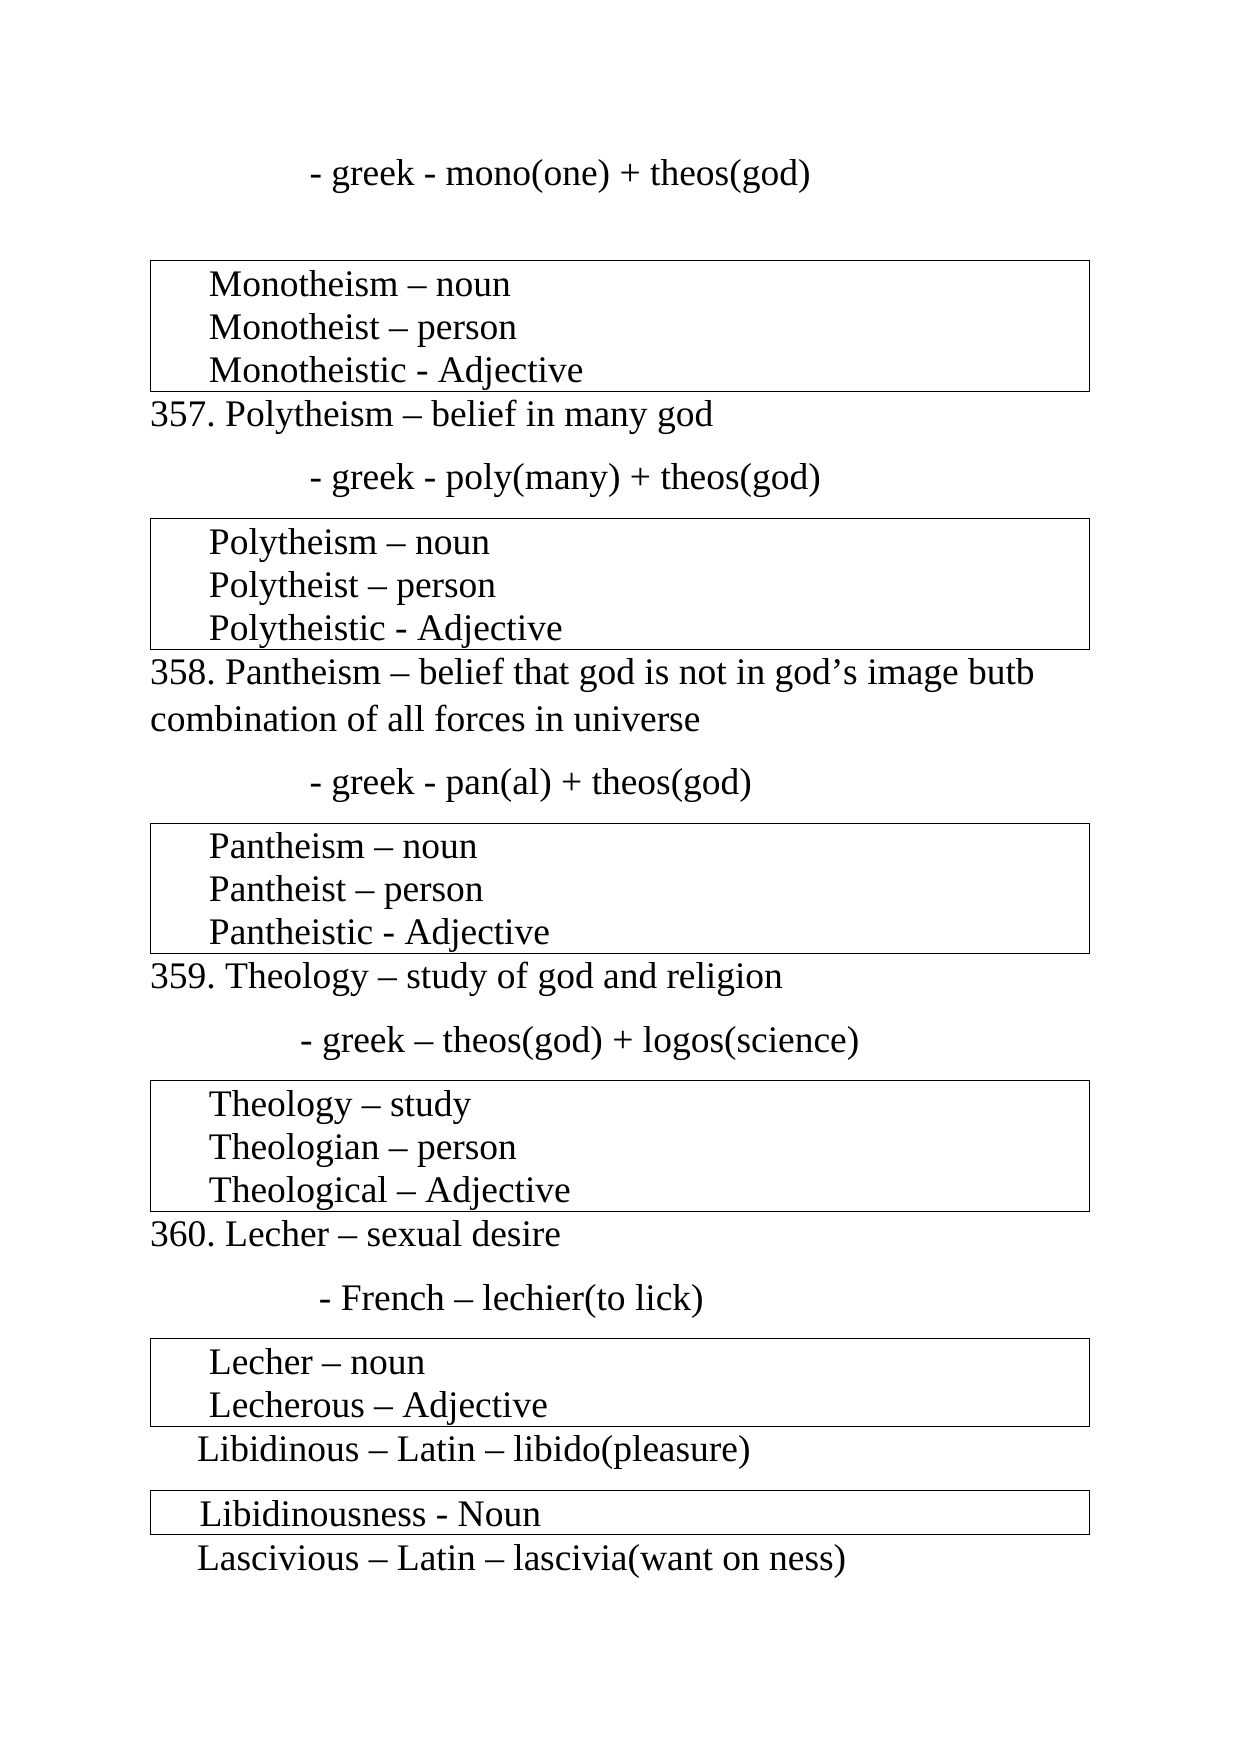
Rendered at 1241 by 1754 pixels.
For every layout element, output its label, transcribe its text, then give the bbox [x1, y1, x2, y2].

table_header Theology – study Theologian – person Theological – Adjective [151, 1081, 1089, 1211]
text Lascivious – Latin – lascivia(want on ness) [150, 1535, 1090, 1578]
text 358. Pantheism – belief that god is not in god’s image butb combination of all forces in universe [150, 650, 1090, 739]
table_header Pantheism – noun Pantheist – person Pantheistic - Adjective [151, 824, 1089, 953]
text 359. Theology – study of god and religion [150, 954, 1090, 997]
text - greek - mono(one) + theos(god) [150, 150, 1090, 193]
text - greek – theos(god) + logos(science) [150, 1017, 1090, 1060]
table_header Polytheism – noun Polytheist – person Polytheistic - Adjective [151, 519, 1089, 648]
text 360. Lecher – sexual desire [150, 1212, 1090, 1255]
text - French – lechier(to lick) [150, 1275, 1090, 1318]
text 357. Polytheism – belief in many god [150, 392, 1090, 435]
table_header Libidinousness - Noun [151, 1491, 1089, 1534]
text - greek - pan(al) + theos(god) [150, 759, 1090, 802]
text Libidinous – Latin – libido(pleasure) [150, 1427, 1090, 1470]
table_header Lecher – noun Lecherous – Adjective [151, 1339, 1089, 1426]
text - greek - poly(many) + theos(god) [150, 455, 1090, 498]
table_header Monotheism – noun Monotheist – person Monotheistic - Adjective [151, 261, 1089, 391]
